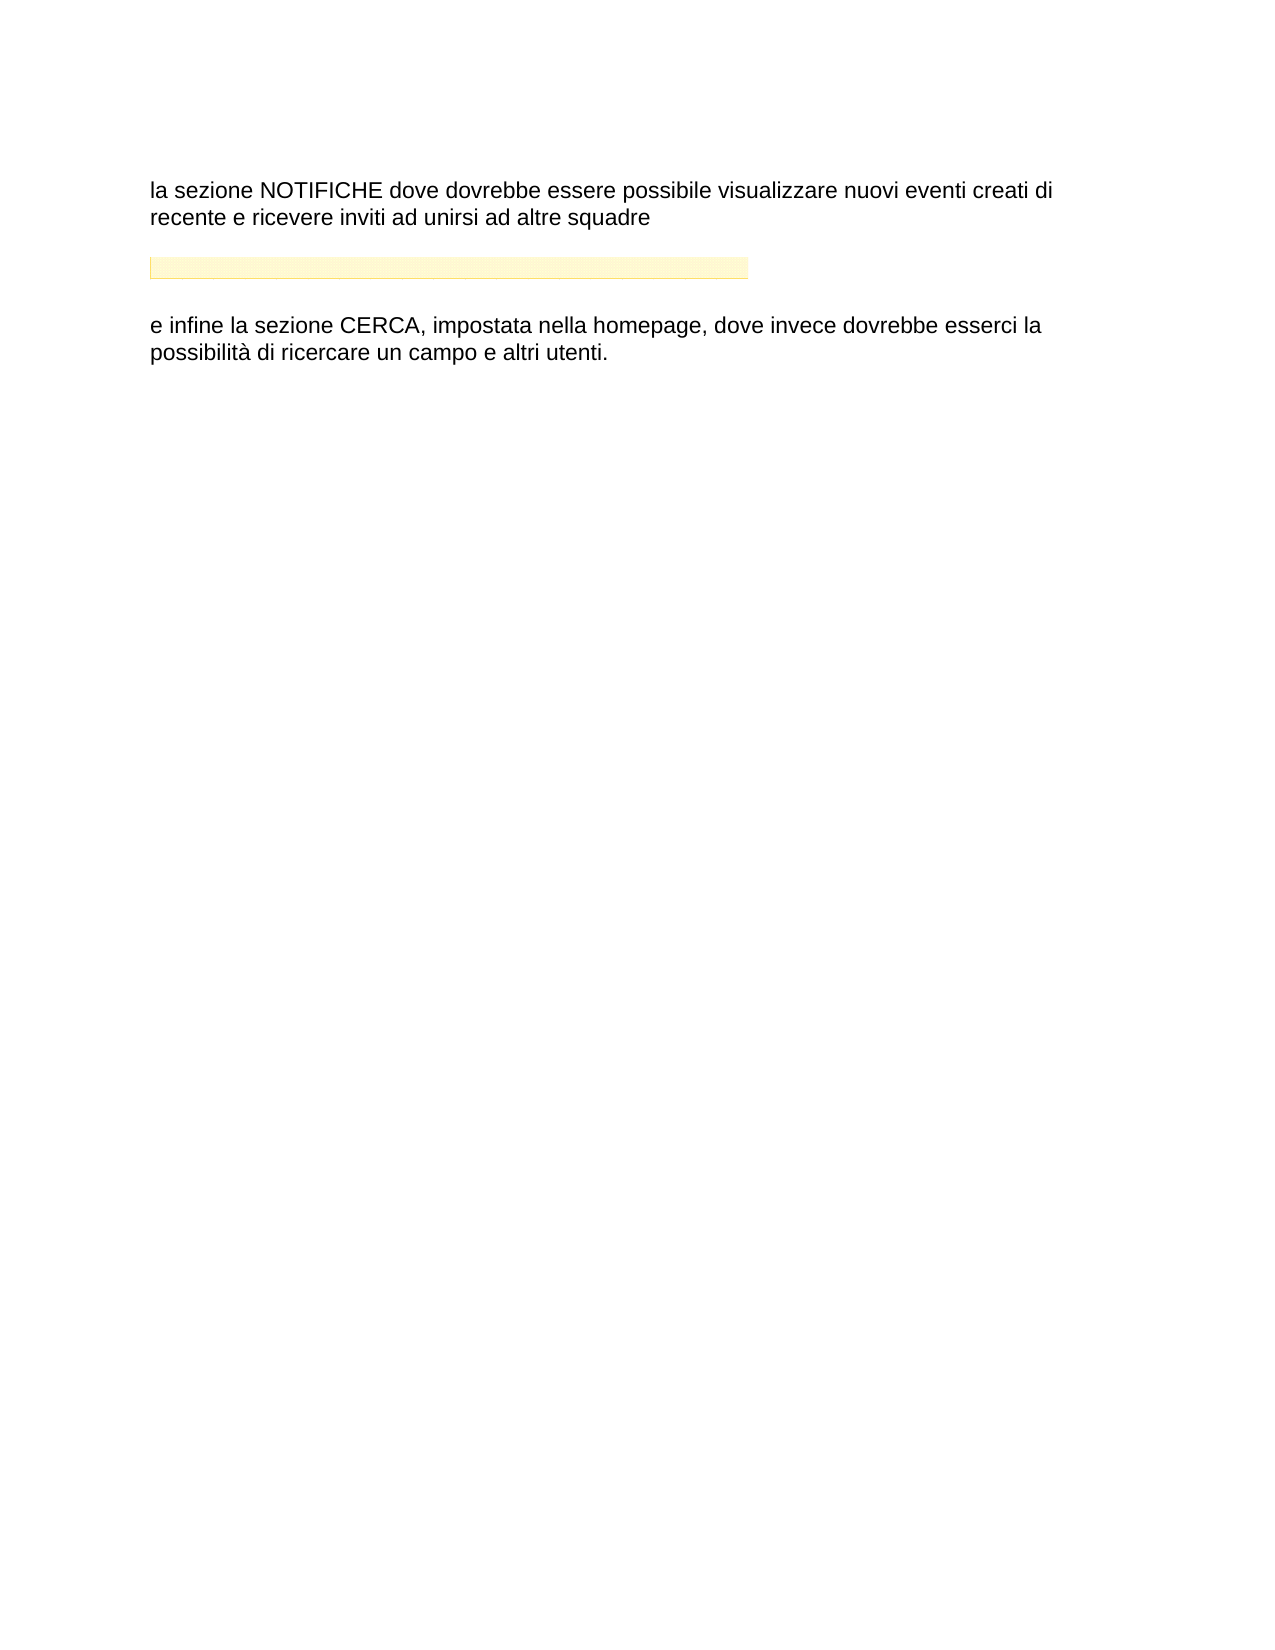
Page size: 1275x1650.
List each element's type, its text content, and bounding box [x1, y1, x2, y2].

text e infine la sezione CERCA, impostata nella homepage, dove invece dovrebbe esserci la possibilità di ricercare un campo e altri utenti. [150, 312, 1125, 366]
text la sezione NOTIFICHE dove dovrebbe essere possibile visualizzare nuovi eventi creati di recente e ricevere inviti ad unirsi ad altre squadre [150, 177, 1125, 231]
